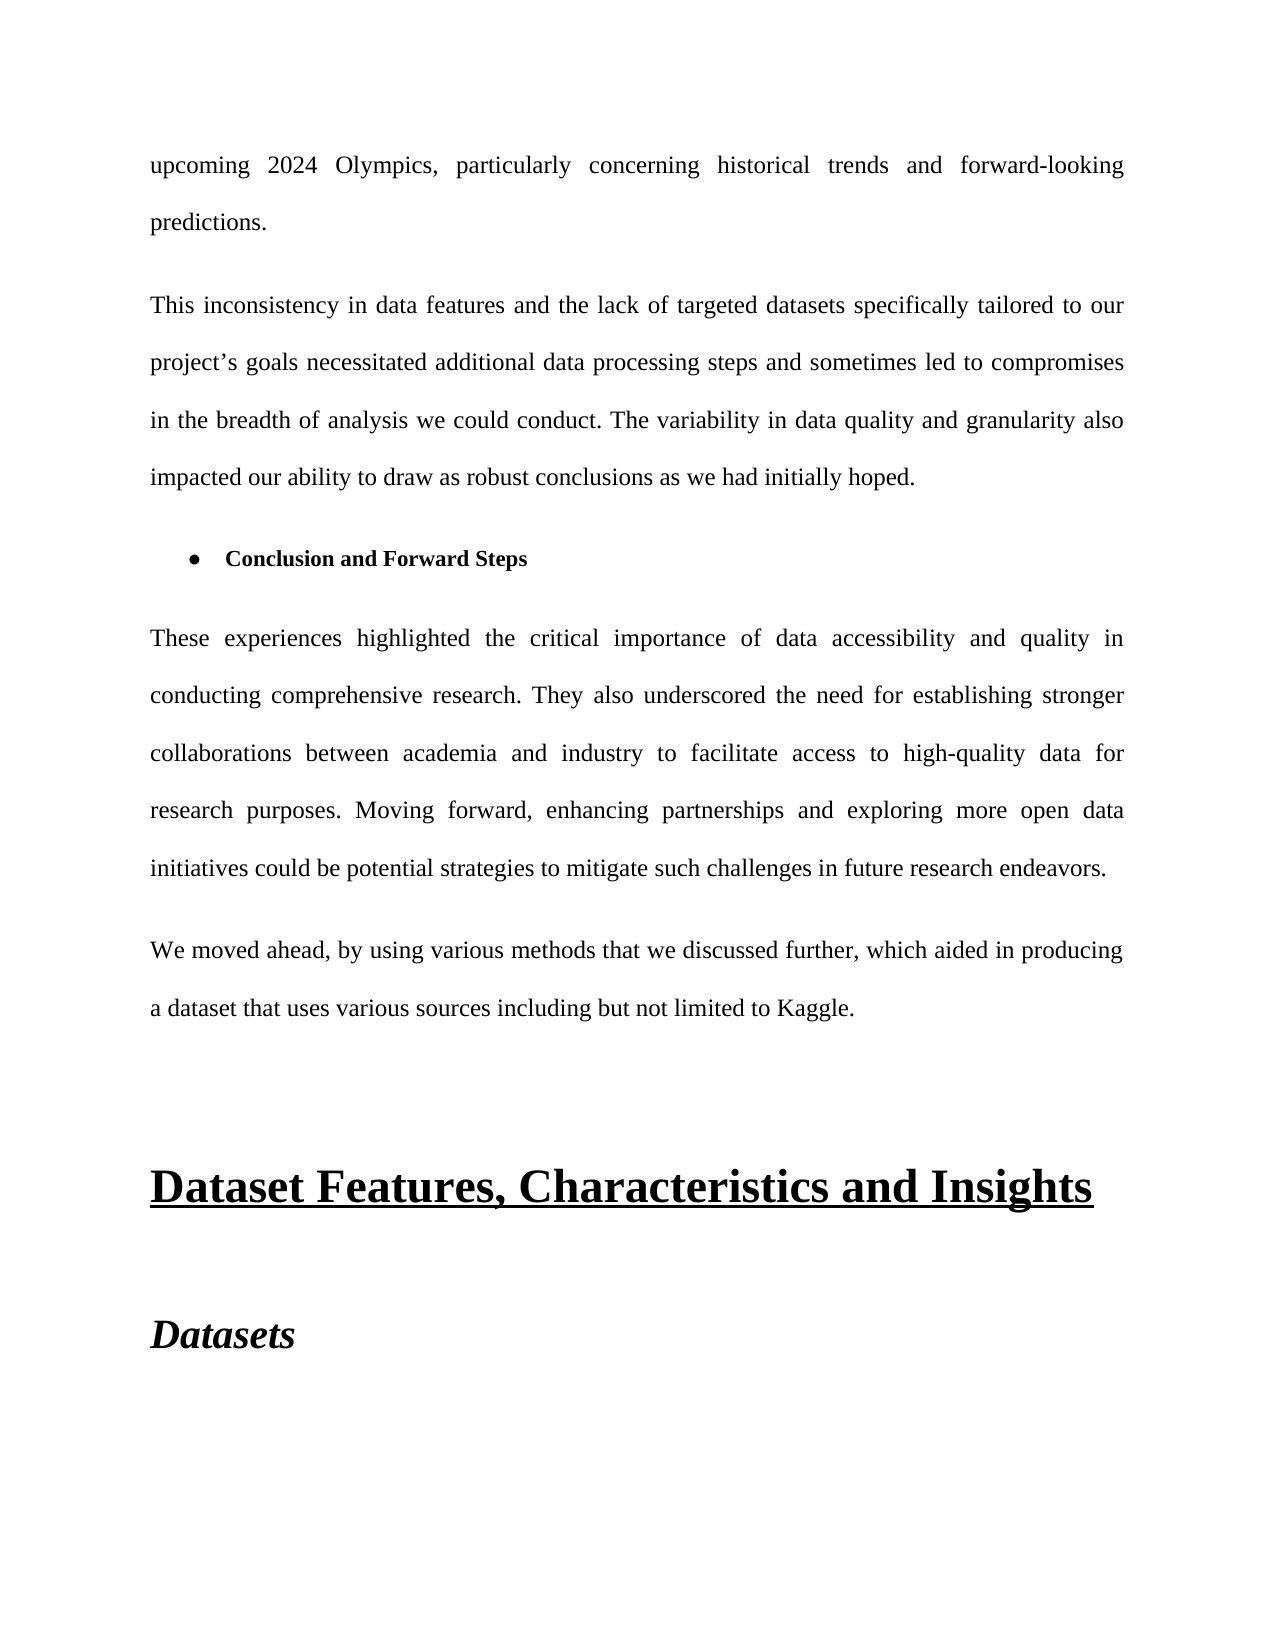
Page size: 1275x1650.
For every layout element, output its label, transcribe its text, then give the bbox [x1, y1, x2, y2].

text This inconsistency in data features and the lack of targeted datasets specifically tailored to our project’s goals necessitated additional data processing steps and sometimes led to compromises in the breadth of analysis we could conduct. The variability in data quality and granularity also impacted our ability to draw as robust conclusions as we had initially hoped. [150, 290, 1125, 491]
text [150, 150, 1125, 236]
title Dataset Features, Characteristics and Insights [150, 1158, 1125, 1213]
list Conclusion and Forward Steps [187, 545, 1125, 571]
text We moved ahead, by using various methods that we discussed further, which aided in producing a dataset that uses various sources including but not limited to Kaggle. [150, 935, 1125, 1021]
subtitle Datasets [150, 1309, 1125, 1357]
text These experiences highlighted the critical importance of data accessibility and quality in conducting comprehensive research. They also underscored the need for establishing stronger collaborations between academia and industry to facilitate access to high-quality data for research purposes. Moving forward, enhancing partnerships and exploring more open data initiatives could be potential strategies to mitigate such challenges in future research endeavors. [150, 623, 1125, 881]
